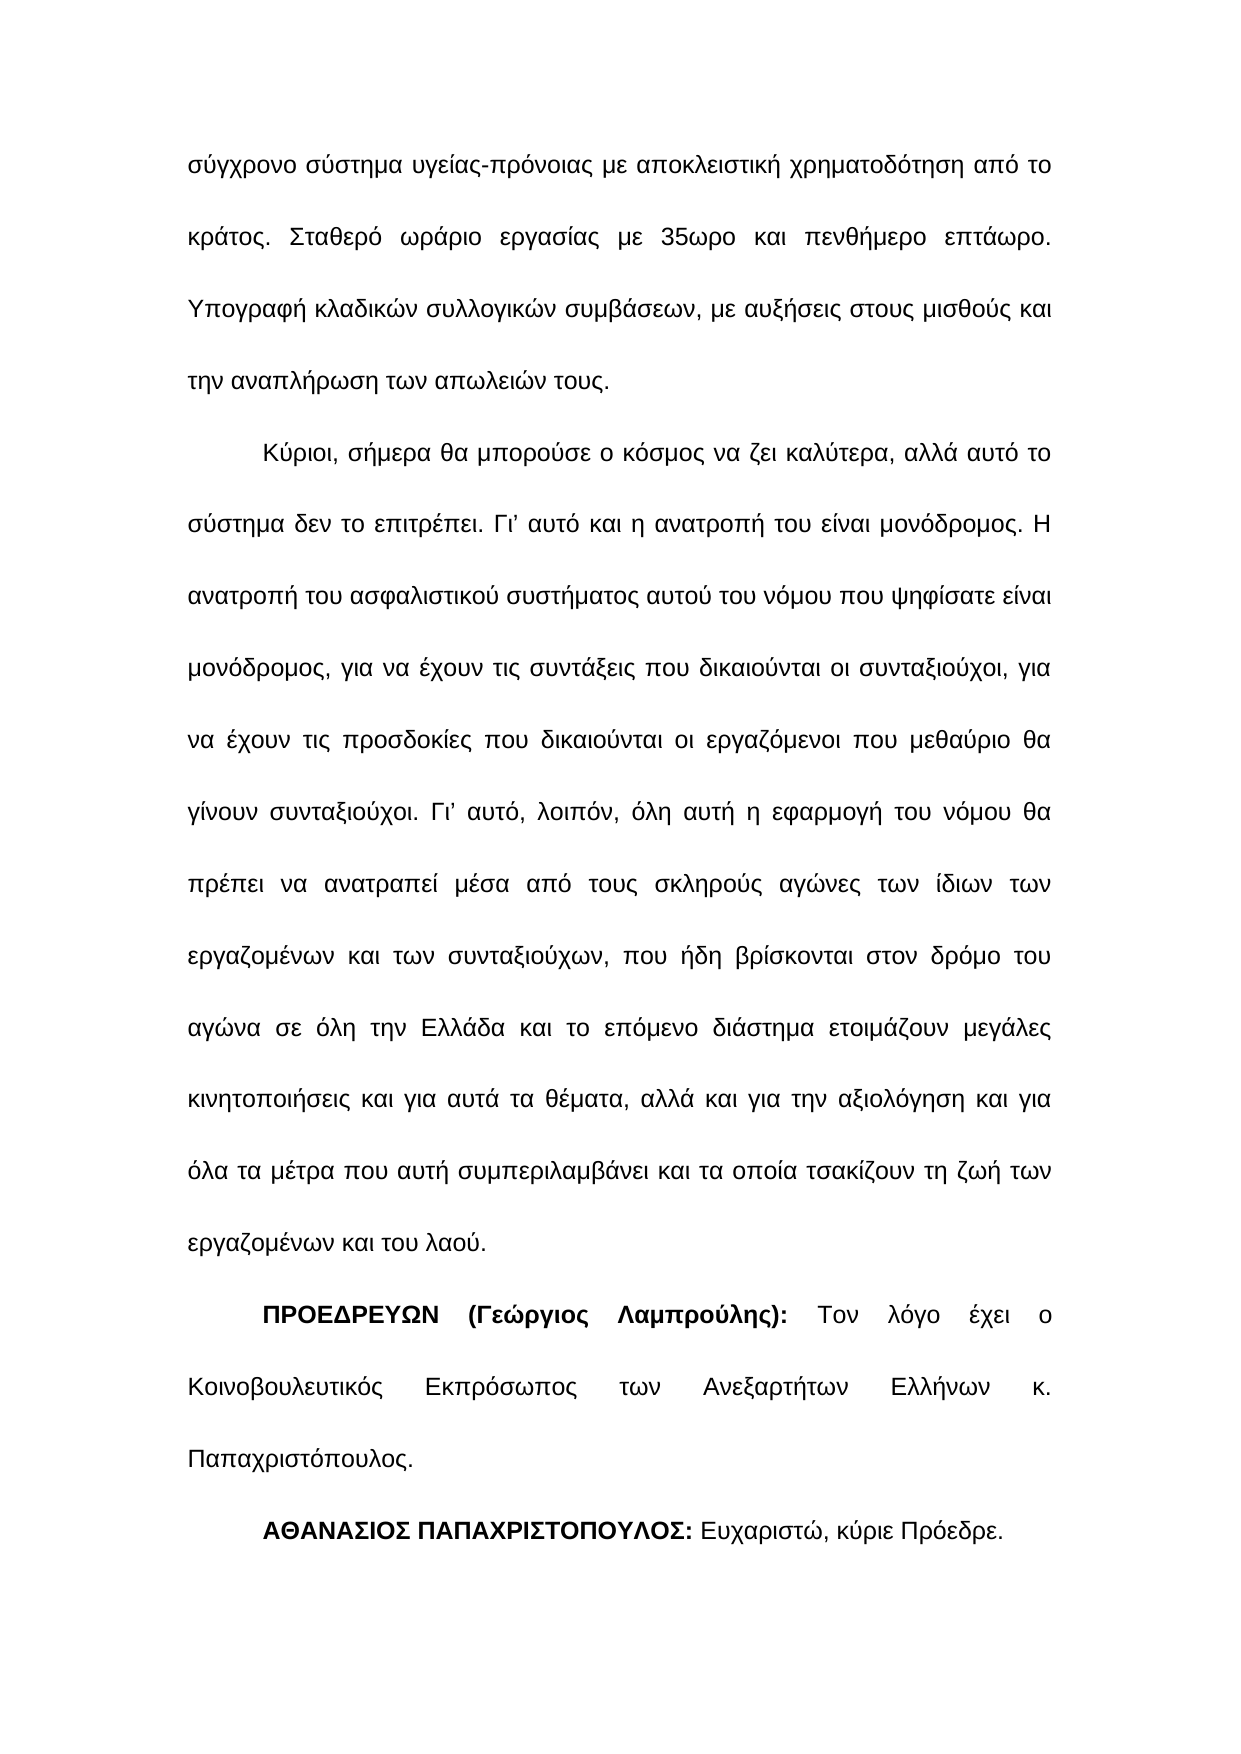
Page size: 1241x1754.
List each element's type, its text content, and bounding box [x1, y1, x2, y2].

text ΑΘΑΝΑΣΙΟΣ ΠΑΠΑΧΡΙΣΤΟΠΟΥΛΟΣ: Ευχαριστώ, κύριε Πρόεδρε. [187, 1516, 1053, 1544]
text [187, 150, 1053, 394]
text Κύριοι, σήμερα θα μπορούσε ο κόσμος να ζει καλύτερα, αλλά αυτό το σύστημα δεν το επιτρέπει. Γι’ αυτό και η ανατροπή του είναι μονόδρομος. Η ανατροπή του ασφαλιστικού συστήματος αυτού του νόμου που ψηφίσατε είναι μονόδρομος, για να έχουν τις συντάξεις που δικαιούνται οι συνταξιούχοι, για να έχουν τις προσδοκίες που δικαιούνται οι εργαζόμενοι που μεθαύριο θα γίνουν συνταξιούχοι. Γι’ αυτό, λοιπόν, όλη αυτή η εφαρμογή του νόμου θα πρέπει να ανατραπεί μέσα από τους σκληρούς αγώνες των ίδιων των εργαζομένων και των συνταξιούχων, που ήδη βρίσκονται στον δρόμο του αγώνα σε όλη την Ελλάδα και το επόμενο διάστημα ετοιμάζουν μεγάλες κινητοποιήσεις και για αυτά τα θέματα, αλλά και για την αξιολόγηση και για όλα τα μέτρα που αυτή συμπεριλαμβάνει και τα οποία τσακίζουν τη ζωή των εργαζομένων και του λαού. [187, 437, 1053, 1257]
text ΠΡΟΕΔΡΕΥΩΝ (Γεώργιος Λαμπρούλης): Τον λόγο έχει ο Κοινοβουλευτικός Εκπρόσωπος των Ανεξαρτήτων Ελλήνων κ. Παπαχριστόπουλος. [187, 1300, 1053, 1472]
